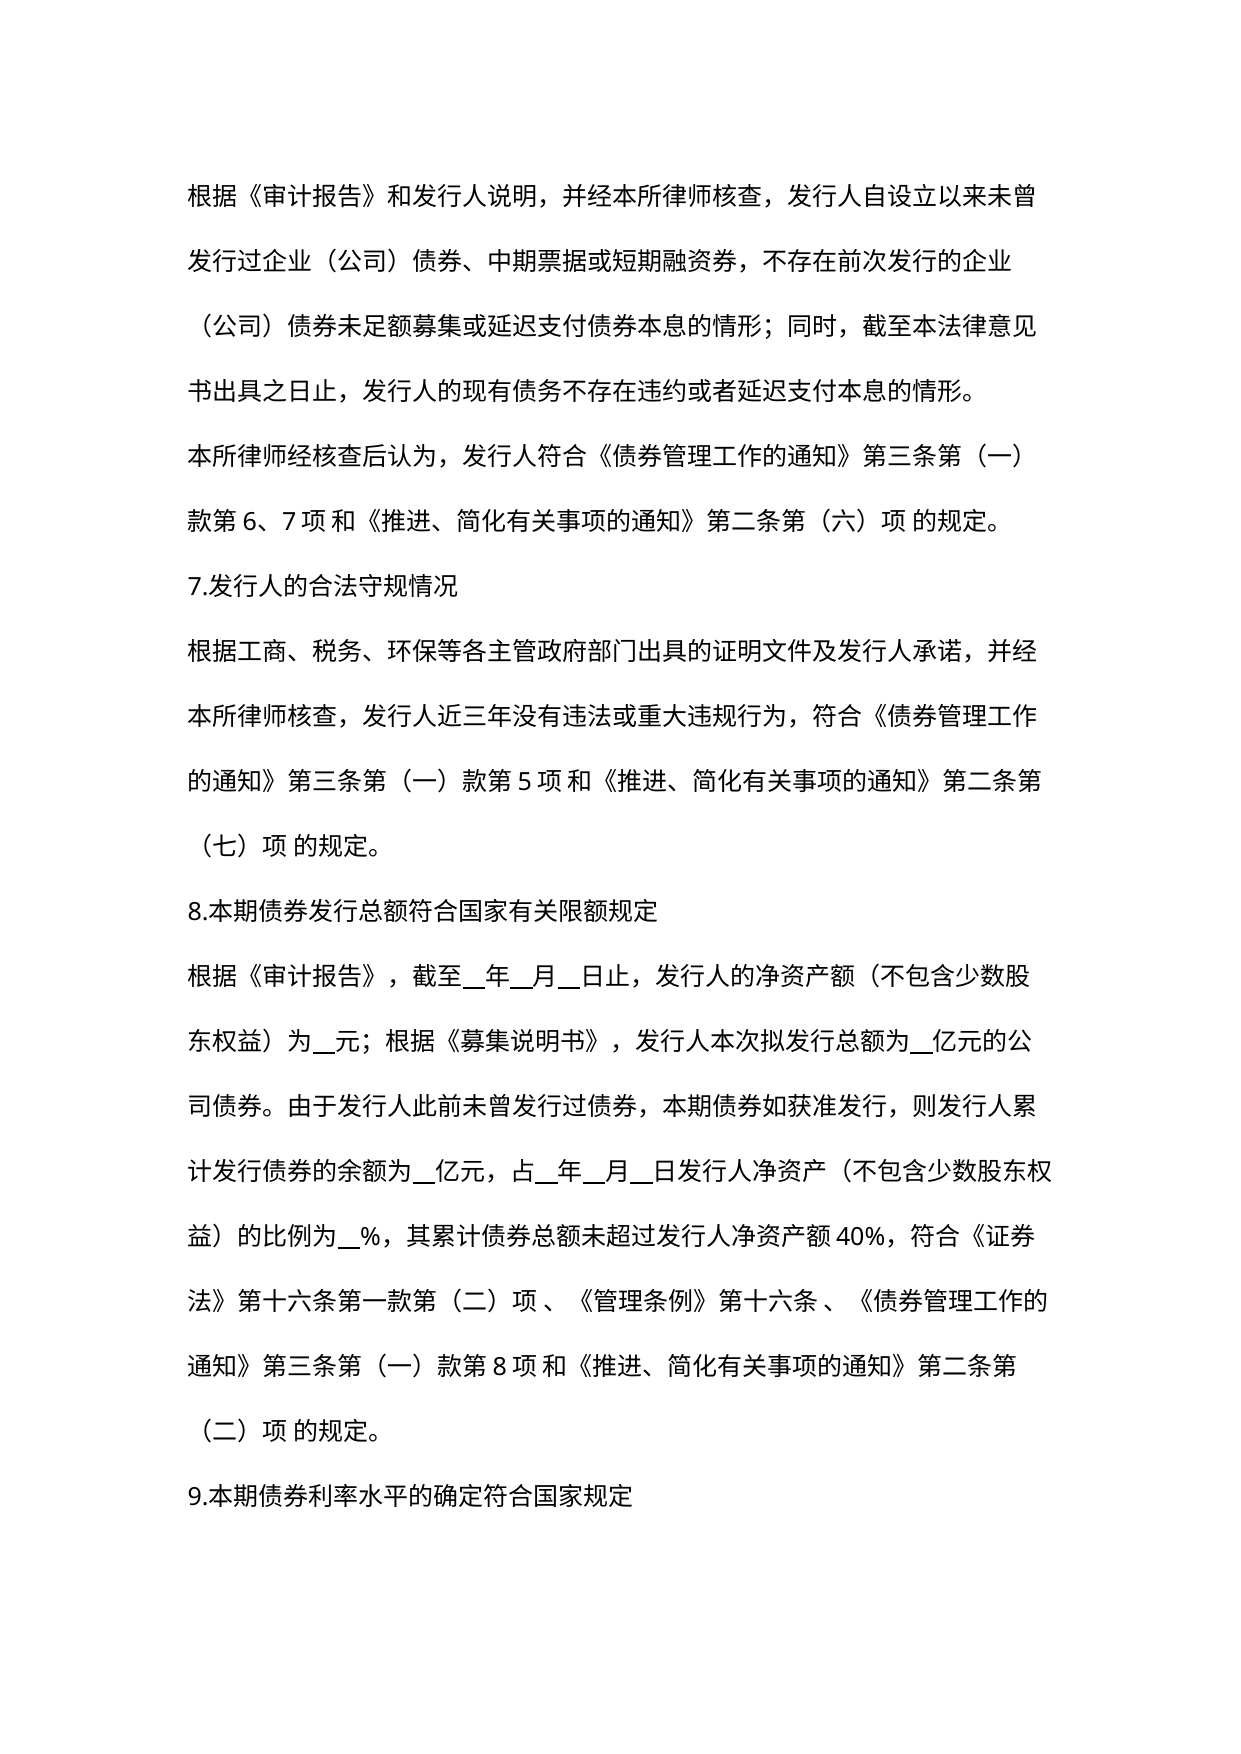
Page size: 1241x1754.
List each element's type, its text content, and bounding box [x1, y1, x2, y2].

text 根据《审计报告》，截至 年 月 日止，发行人的净资产额（不包含少数股东权益）为 元；根据《募集说明书》，发行人本次拟发行总额为 亿元的公司债券。由于发行人此前未曾发行过债券，本期债券如获准发行，则发行人累计发行债券的余额为 亿元，占 年 月 日发行人净资产（不包含少数股东权益）的比例为 %，其累计债券总额未超过发行人净资产额40%，符合《证券法》第十六条第一款第（二）项 、《管理条例》第十六条 、《债券管理工作的通知》第三条第（一）款第8项 和《推进、简化有关事项的通知》第二条第（二）项 的规定。 [187, 942, 1053, 1462]
text 9.本期债券利率水平的确定符合国家规定 [187, 1462, 1053, 1527]
text 8.本期债券发行总额符合国家有关限额规定 [187, 877, 1053, 942]
text 根据工商、税务、环保等各主管政府部门出具的证明文件及发行人承诺，并经本所律师核查，发行人近三年没有违法或重大违规行为，符合《债券管理工作的通知》第三条第（一）款第5项 和《推进、简化有关事项的通知》第二条第（七）项 的规定。 [187, 617, 1053, 877]
text 7.发行人的合法守规情况 [187, 552, 1053, 617]
text 本所律师经核查后认为，发行人符合《债券管理工作的通知》第三条第（一）款第6、7项 和《推进、简化有关事项的通知》第二条第（六）项 的规定。 [187, 422, 1053, 552]
text 根据《审计报告》和发行人说明，并经本所律师核查，发行人自设立以来未曾发行过企业（公司）债券、中期票据或短期融资券，不存在前次发行的企业（公司）债券未足额募集或延迟支付债券本息的情形；同时，截至本法律意见书出具之日止，发行人的现有债务不存在违约或者延迟支付本息的情形。 [187, 162, 1053, 422]
